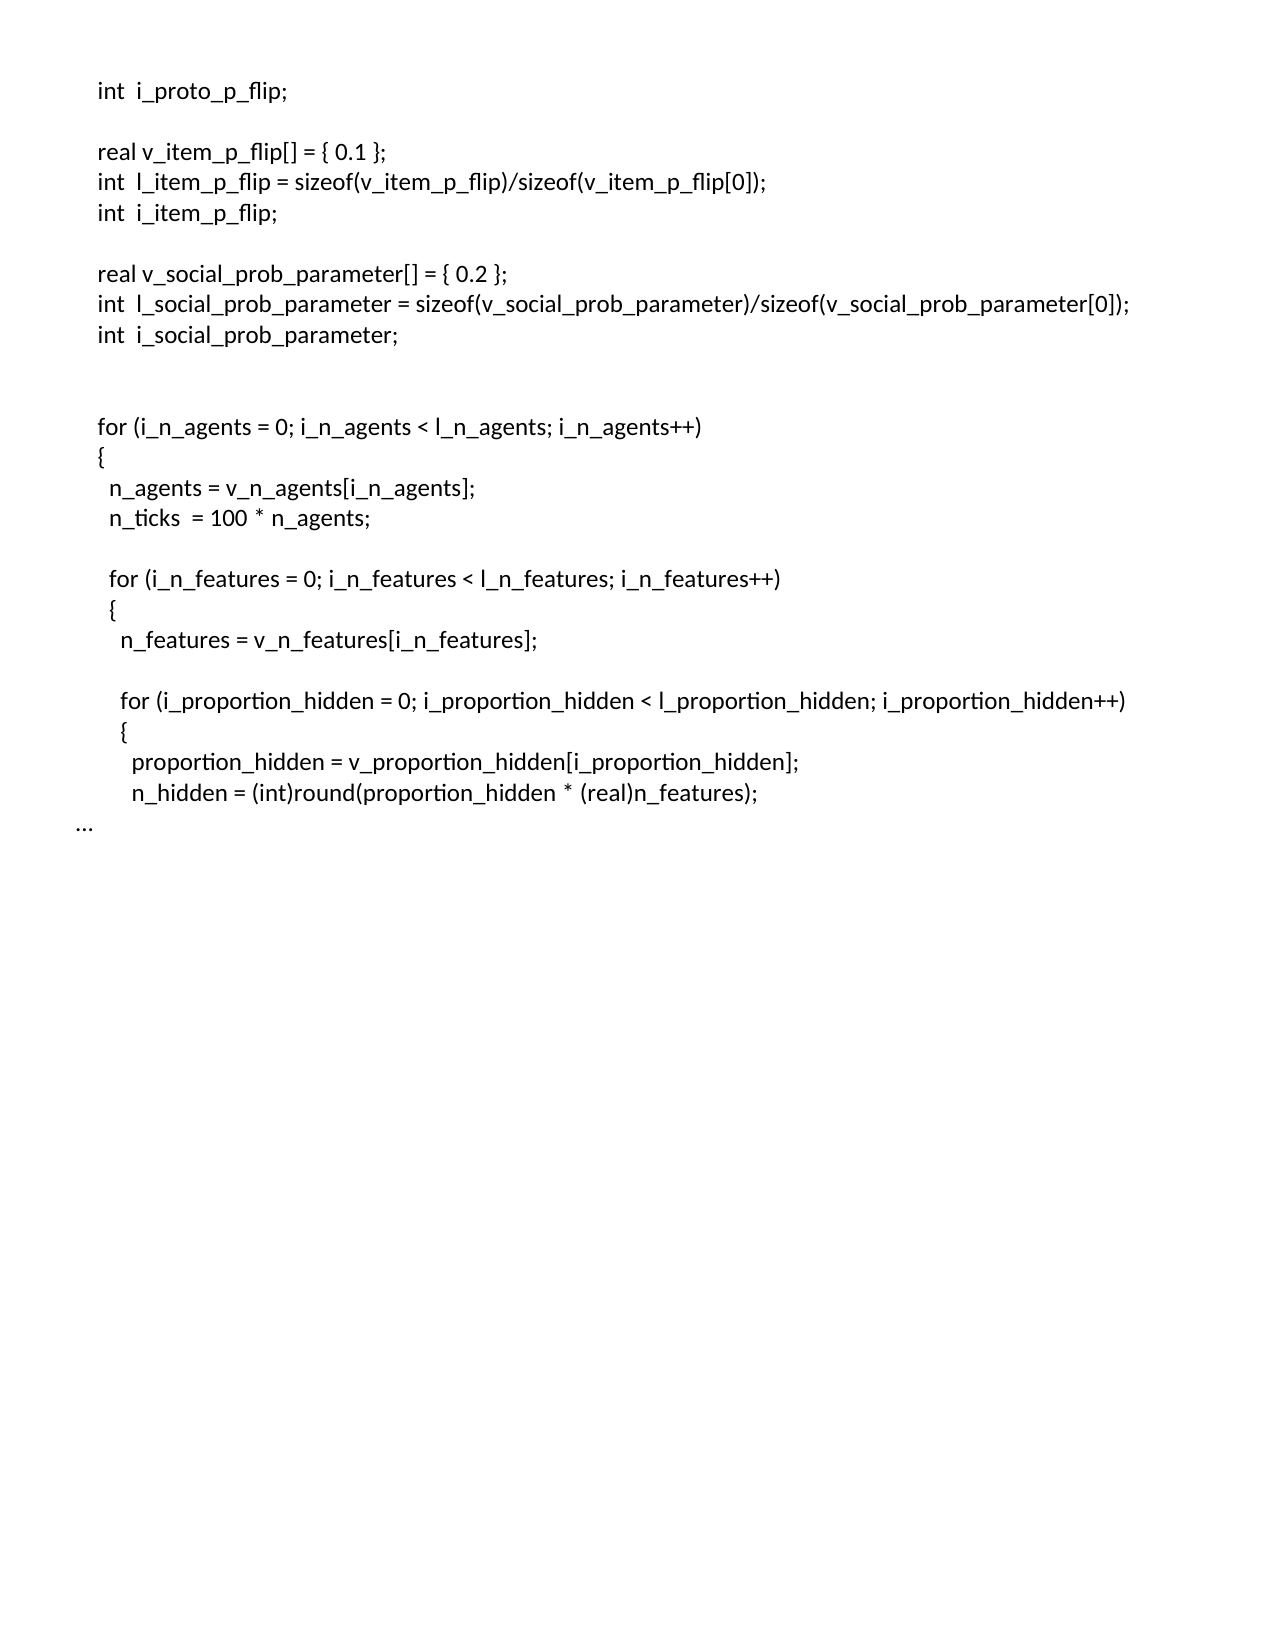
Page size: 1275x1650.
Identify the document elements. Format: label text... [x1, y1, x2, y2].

text for (i_n_features = 0; i_n_features < l_n_features; i_n_features++) [75, 563, 1200, 594]
text n_agents = v_n_agents[i_n_agents]; [75, 472, 1200, 502]
text n_hidden = (int)round(proportion_hidden * (real)n_features); [75, 777, 1200, 807]
text int i_proto_p_flip; [75, 75, 1200, 106]
text n_ticks = 100 * n_agents; [75, 502, 1200, 533]
text n_features = v_n_features[i_n_features]; [75, 624, 1200, 655]
text int l_item_p_flip = sizeof(v_item_p_flip)/sizeof(v_item_p_flip[0]); [75, 167, 1200, 197]
text ... [75, 807, 1200, 838]
text real v_social_prob_parameter[] = { 0.2 }; [75, 258, 1200, 289]
text for (i_n_agents = 0; i_n_agents < l_n_agents; i_n_agents++) [75, 411, 1200, 441]
text for (i_proportion_hidden = 0; i_proportion_hidden < l_proportion_hidden; i_proportion_hidden++) [75, 685, 1200, 716]
text real v_item_p_flip[] = { 0.1 }; [75, 136, 1200, 167]
text int i_social_prob_parameter; [75, 319, 1200, 350]
text int l_social_prob_parameter = sizeof(v_social_prob_parameter)/sizeof(v_social_prob_parameter[0]); [75, 289, 1200, 319]
text proportion_hidden = v_proportion_hidden[i_proportion_hidden]; [75, 746, 1200, 777]
text int i_item_p_flip; [75, 197, 1200, 228]
text { [75, 441, 1200, 472]
text { [75, 716, 1200, 746]
text { [75, 594, 1200, 624]
